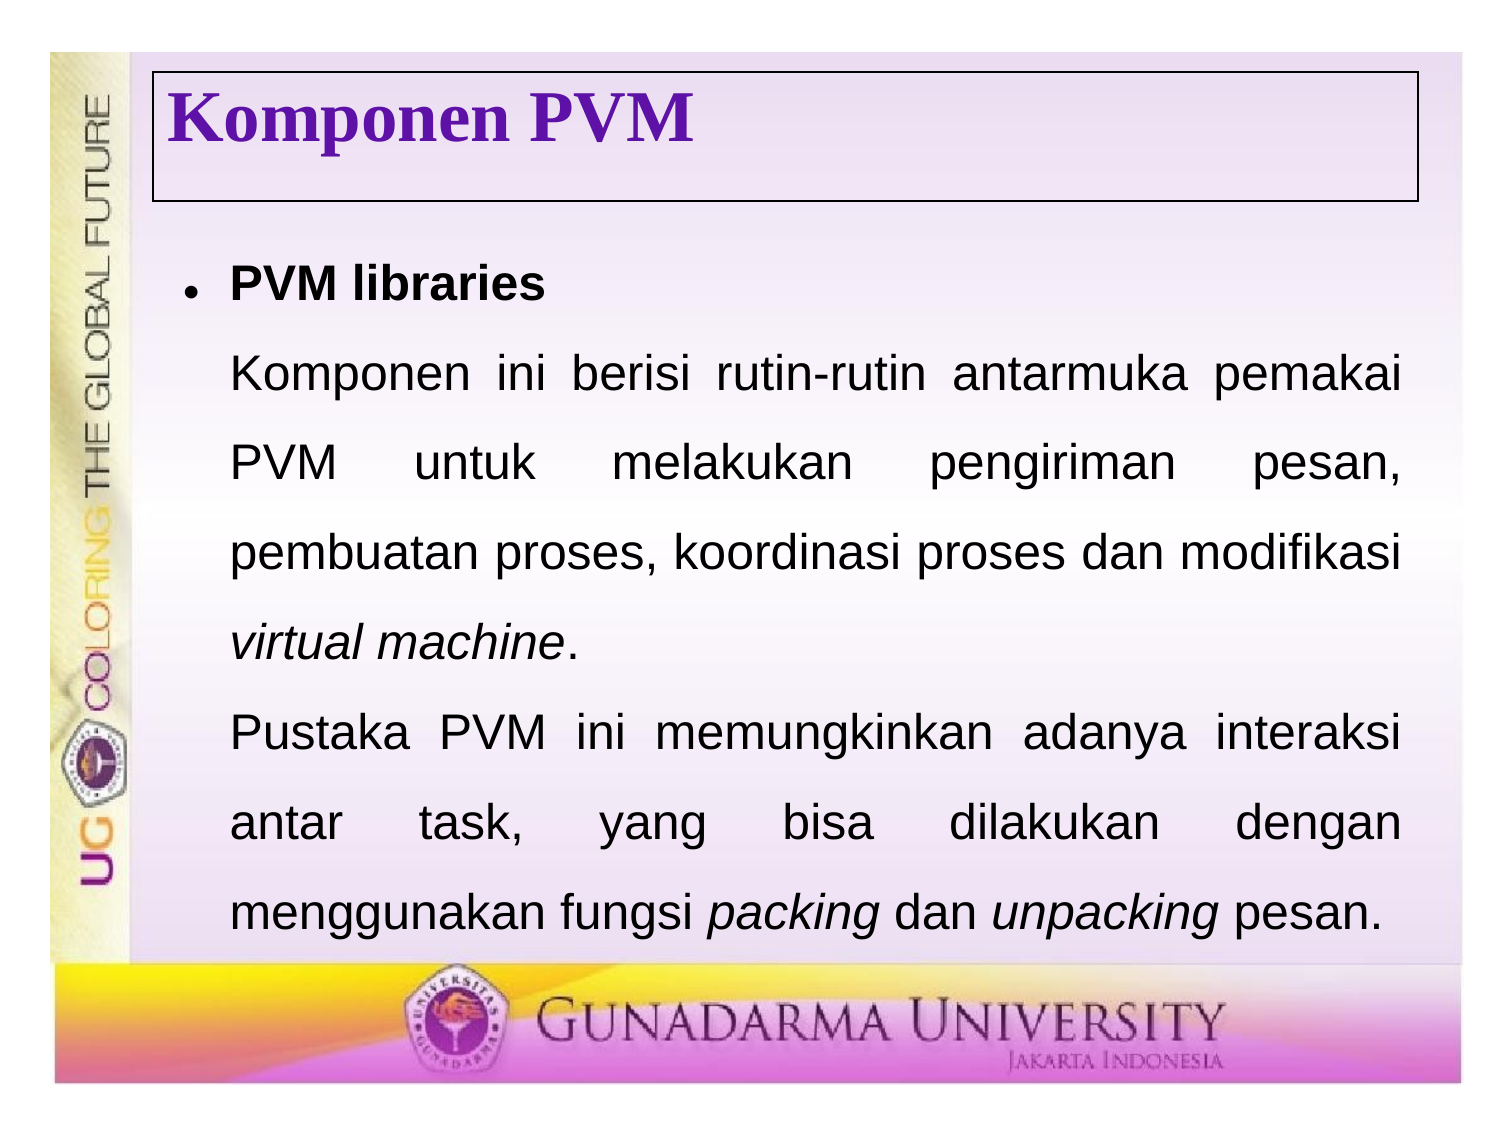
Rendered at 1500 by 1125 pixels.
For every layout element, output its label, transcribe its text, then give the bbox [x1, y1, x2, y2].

picture [50, 52, 1465, 1085]
text Pustaka PVM ini memungkinkan adanya interaksi antar task, yang bisa dilakukan dengan menggunakan fungsi packing dan unpacking pesan. [229, 703, 1403, 939]
list PVM libraries [183, 253, 1429, 311]
text Komponen ini berisi rutin-rutin antarmuka pemakai PVM untuk melakukan pengiriman pesan, pembuatan proses, koordinasi proses dan modifikasi virtual machine. [229, 343, 1403, 670]
